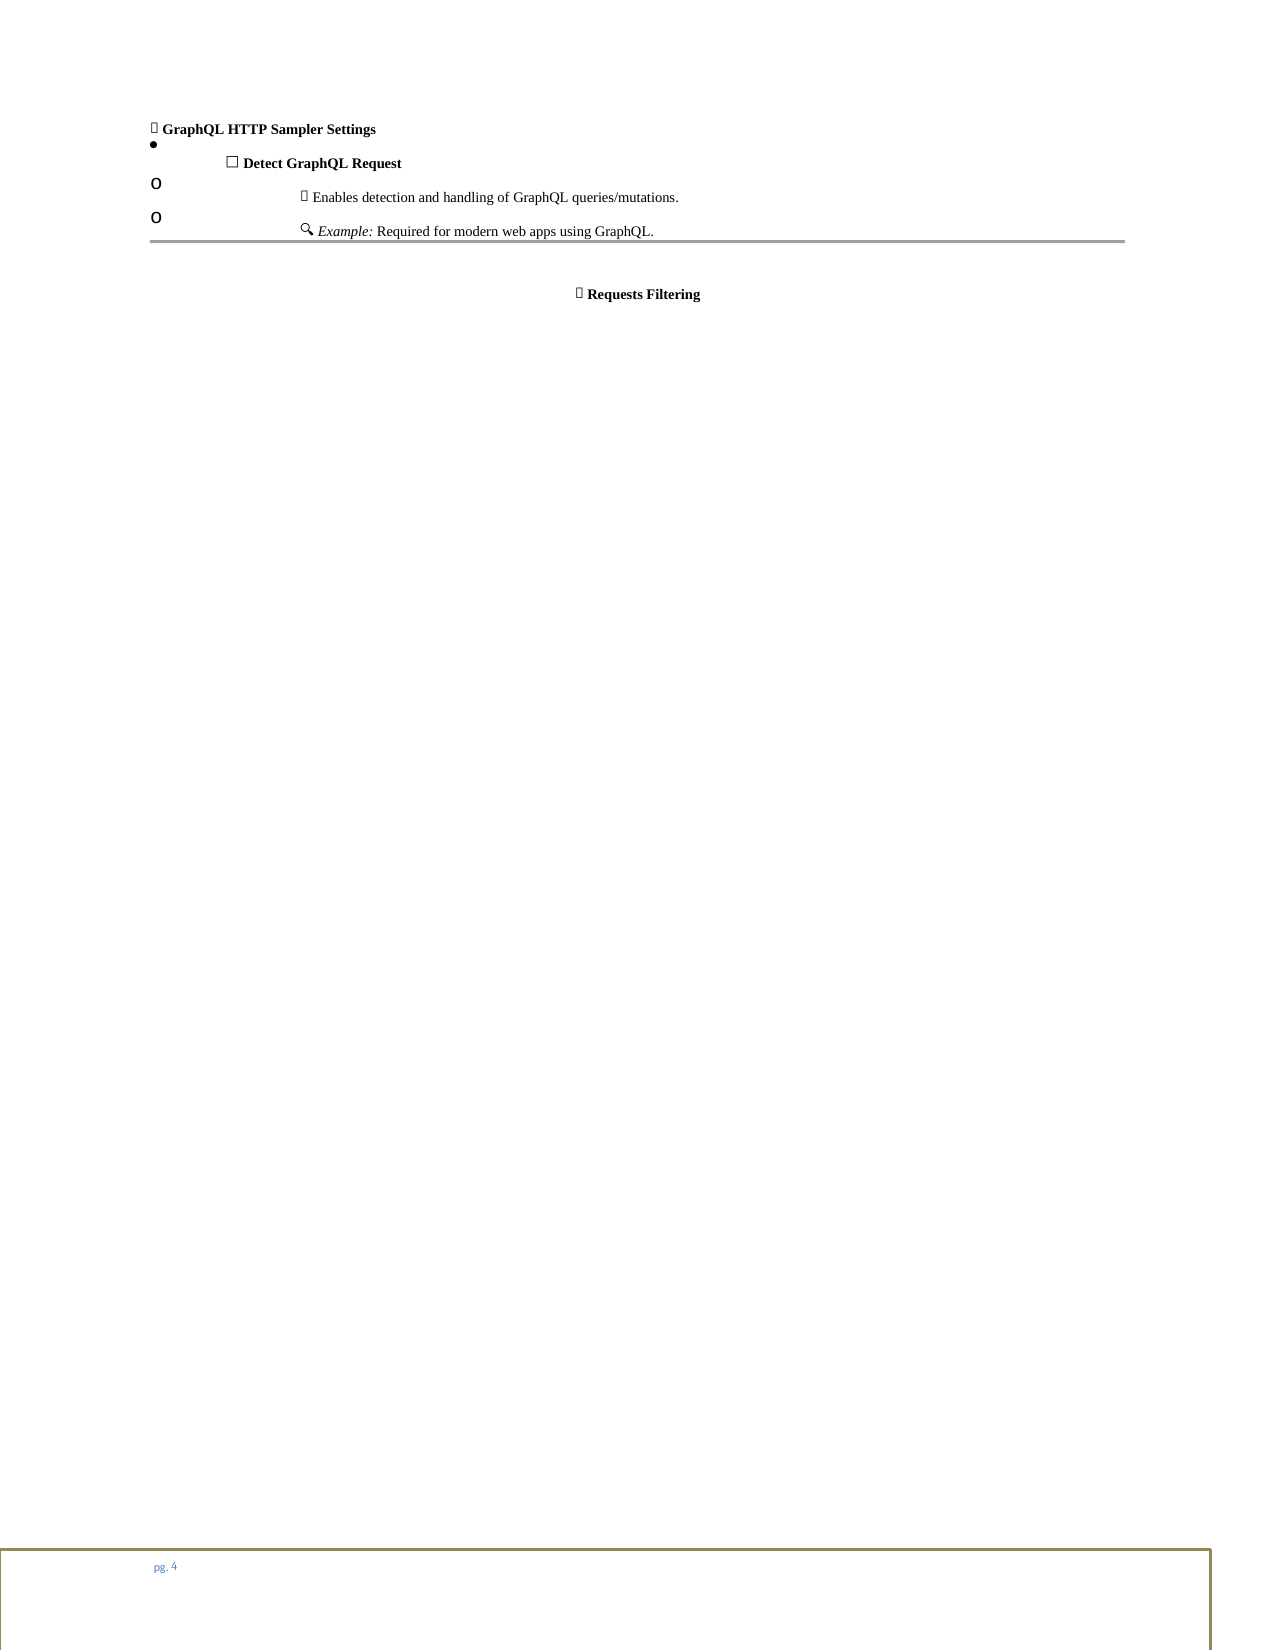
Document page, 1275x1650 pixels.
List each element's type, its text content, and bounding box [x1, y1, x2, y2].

list 🔍 Example: Required for modern web apps using GraphQL. [150, 206, 1125, 240]
text 🔎 Requests Filtering [150, 269, 1125, 303]
list 📌 Enables detection and handling of GraphQL queries/mutations. [150, 172, 1125, 206]
text 🔗 GraphQL HTTP Sampler Settings [150, 104, 1125, 138]
list ⬜ Detect GraphQL Request [150, 138, 1125, 172]
